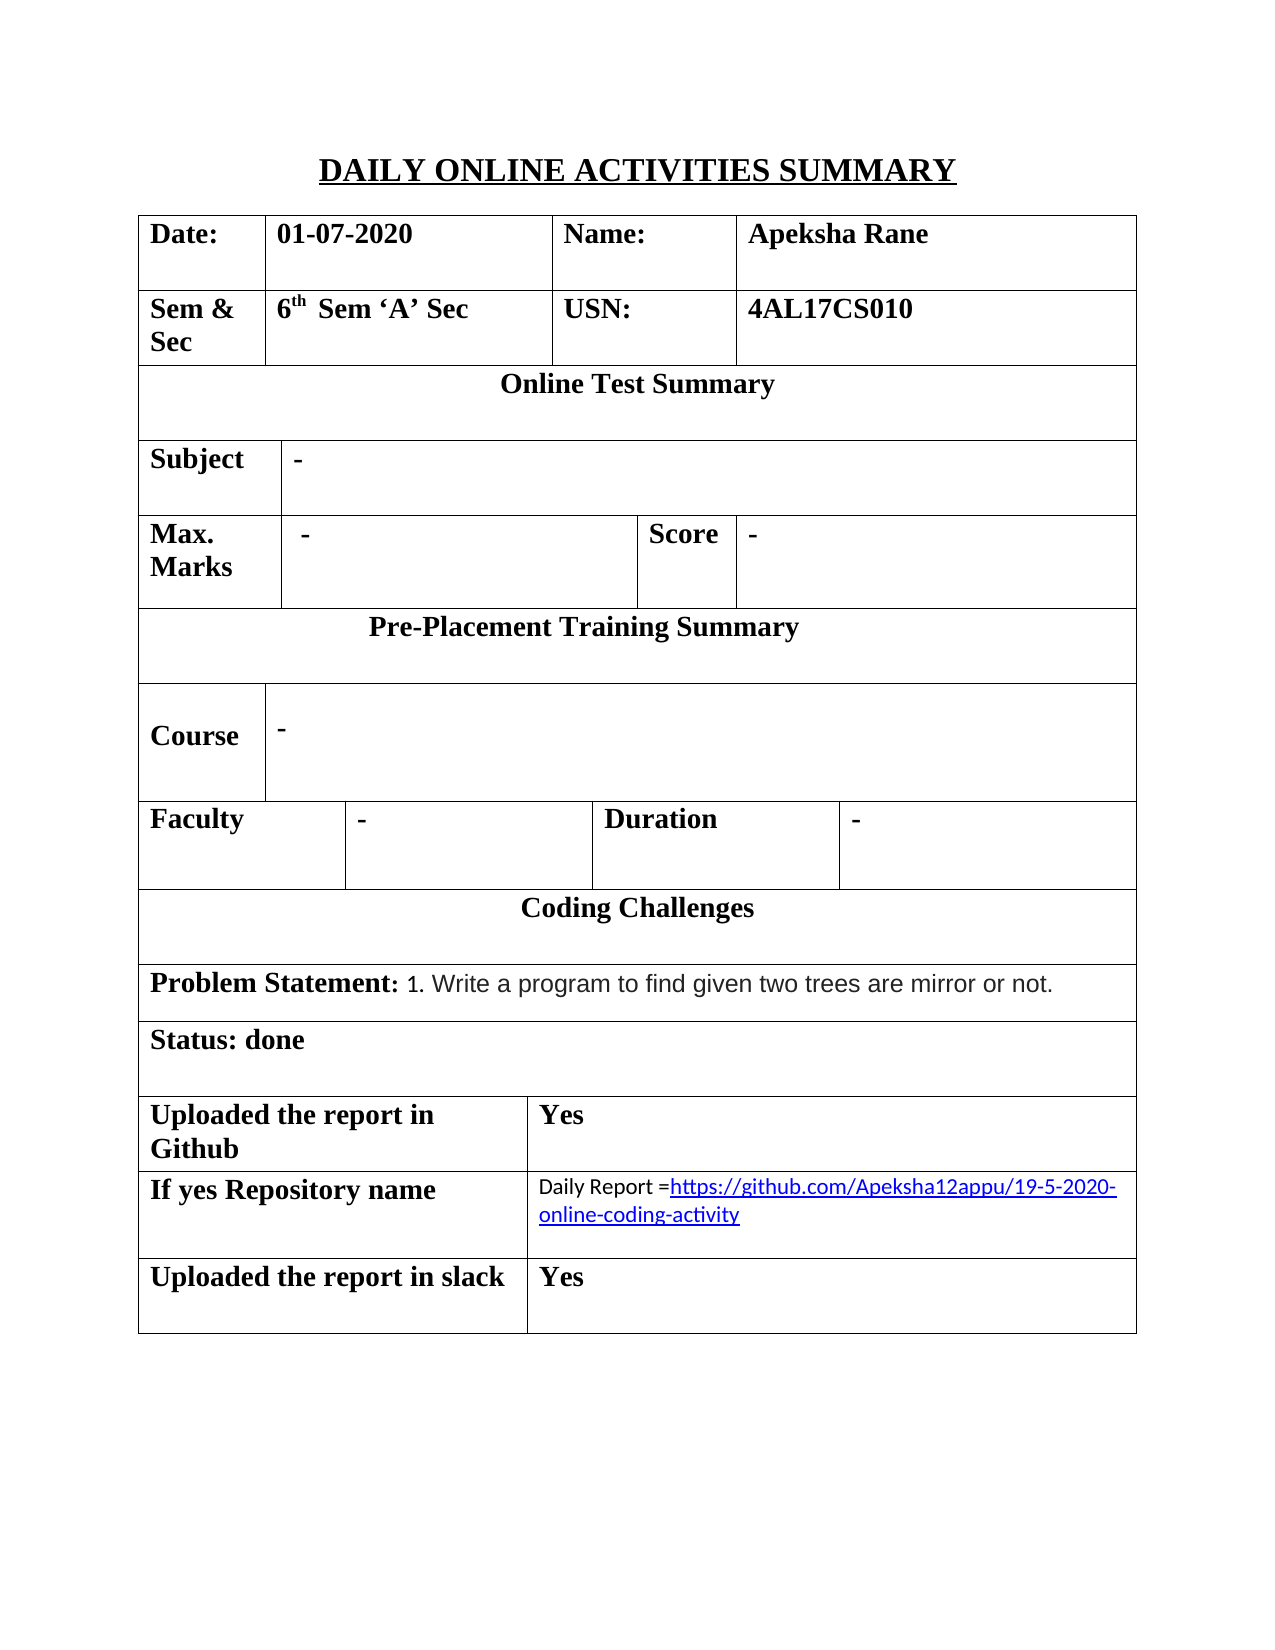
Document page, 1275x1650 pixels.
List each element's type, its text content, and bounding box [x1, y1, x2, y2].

table_cell USN: [553, 291, 736, 365]
table_cell Uploaded the report in Github [139, 1097, 527, 1171]
table_cell Online Test Summary [139, 366, 1136, 440]
table_cell Yes [528, 1097, 1136, 1171]
table_cell If yes Repository name [139, 1172, 527, 1258]
table_cell Duration [593, 802, 839, 889]
table_cell - [282, 516, 637, 608]
table_cell - [282, 441, 1136, 515]
table_cell Sem & Sec [139, 291, 265, 365]
table_cell 6th Sem ‘A’ Sec [266, 291, 552, 365]
table_cell Max. Marks [139, 516, 281, 608]
table_cell Coding Challenges [139, 890, 1136, 964]
table_cell - [346, 802, 592, 889]
table_cell - [266, 684, 1136, 801]
table_cell Faculty [139, 802, 345, 889]
table_cell Problem Statement: 1. Write a program to find given two trees are mirror or not. [139, 965, 1136, 1021]
table_header 01-07-2020 [266, 216, 552, 290]
table_cell Course [139, 684, 265, 801]
table_cell Uploaded the report in slack [139, 1259, 527, 1333]
table_cell Subject [139, 441, 281, 515]
table_cell - [840, 802, 1136, 889]
table_cell Status: done [139, 1022, 1136, 1096]
table_cell Score [638, 516, 736, 608]
table_header Apeksha Rane [737, 216, 1136, 290]
table_cell - [737, 516, 1136, 608]
table_cell Pre-Placement Training Summary [139, 609, 1136, 683]
table_header Name: [553, 216, 736, 290]
table_cell 4AL17CS010 [737, 291, 1136, 365]
table_cell Daily Report =https://github.com/Apeksha12appu/19-5-2020-online-coding-activity [528, 1172, 1136, 1258]
table_header Date: [139, 216, 265, 290]
text DAILY ONLINE ACTIVITIES SUMMARY [150, 150, 1125, 188]
table_cell Yes [528, 1259, 1136, 1333]
